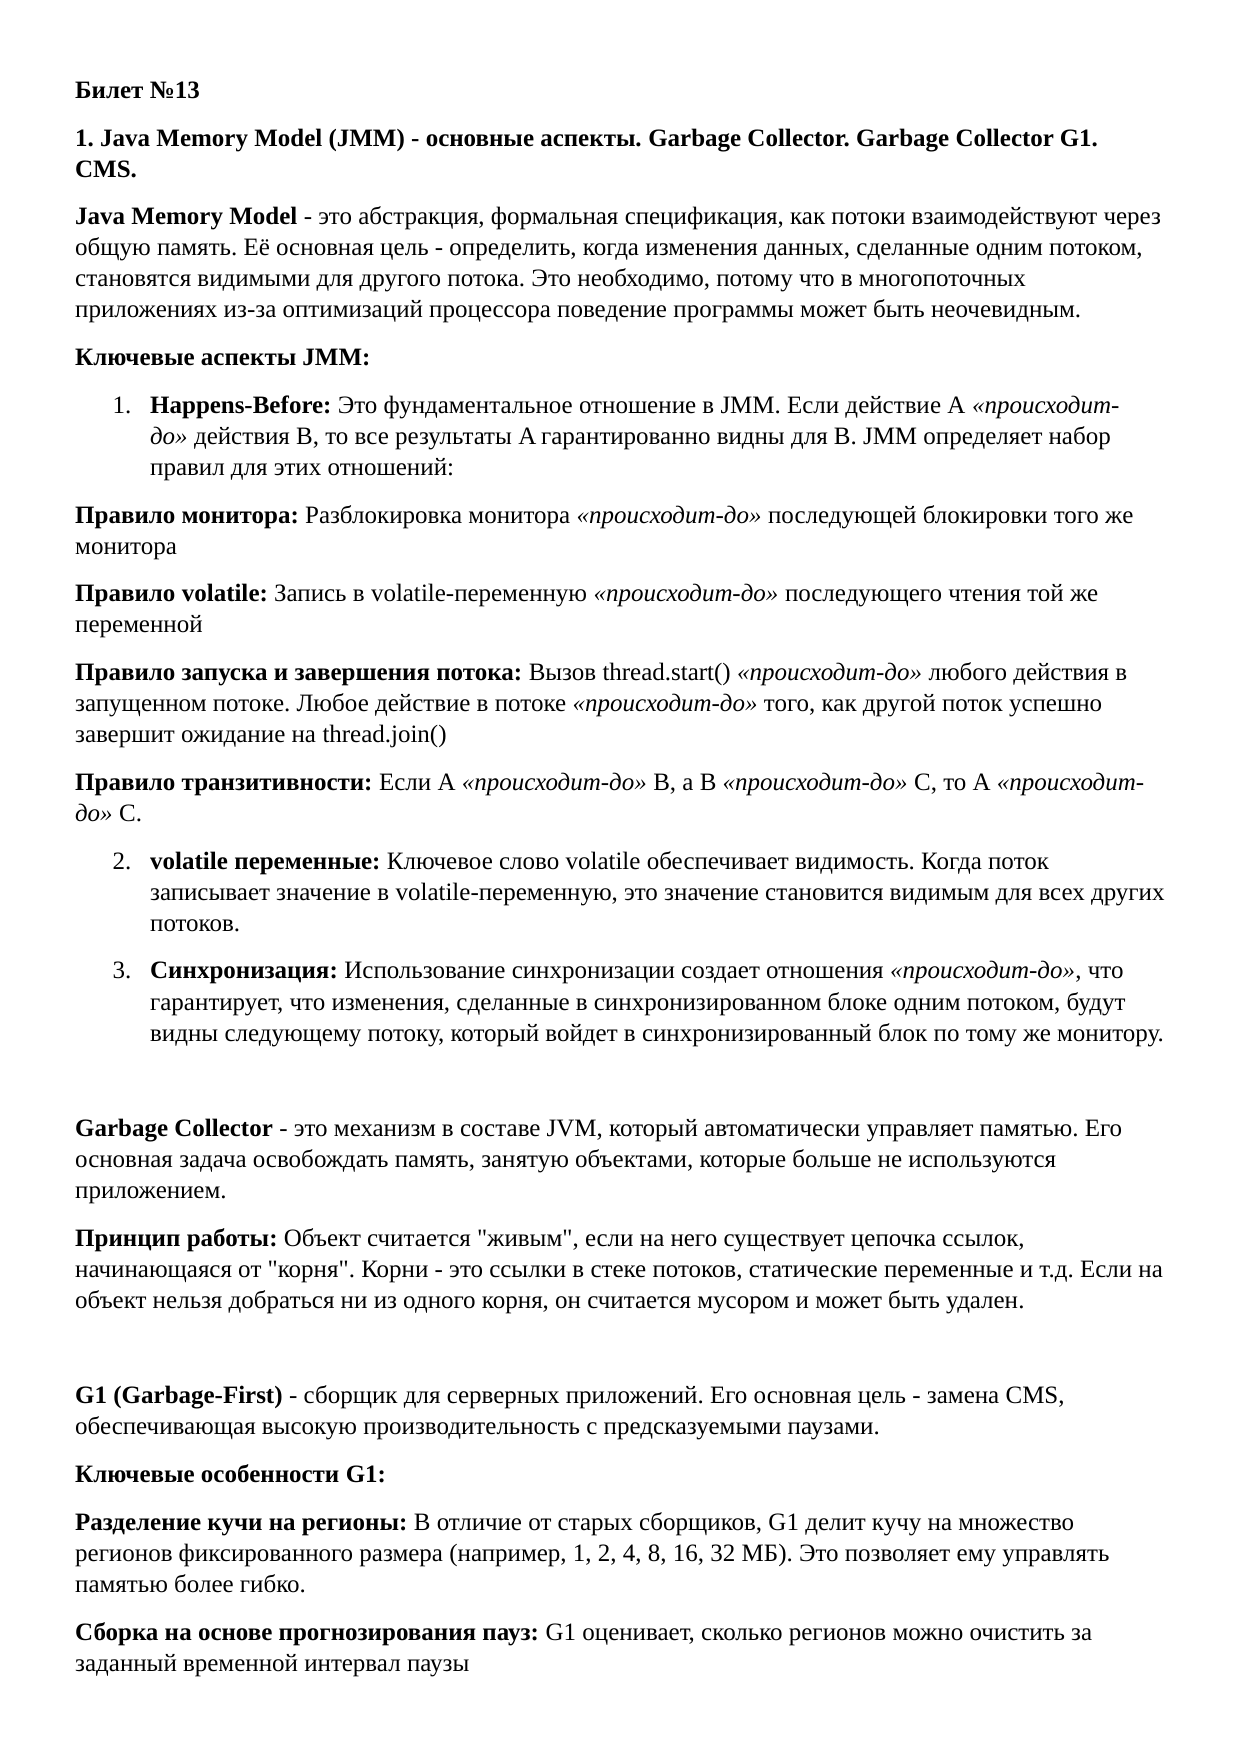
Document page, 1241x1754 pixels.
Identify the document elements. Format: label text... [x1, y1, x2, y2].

text Ключевые особенности G1: [75, 1459, 1165, 1488]
text Java Memory Model - это абстракция, формальная спецификация, как потоки взаимодействуют через общую память. Её основная цель - определить, когда изменения данных, сделанные одним потоком, становятся видимыми для другого потока. Это необходимо, потому что в многопоточных приложениях из-за оптимизаций процессора поведение программы может быть неочевидным. [75, 201, 1165, 323]
text G1 (Garbage-First) - сборщик для серверных приложений. Его основная цель - замена CMS, обеспечивающая высокую производительность с предсказуемыми паузами. [75, 1380, 1165, 1440]
text 1. Java Memory Model (JMM) - основные аспекты. Garbage Collector. Garbage Collector G1. CMS. [75, 123, 1165, 182]
text Правило монитора: Разблокировка монитора «происходит-до» последующей блокировки того же монитора [75, 500, 1165, 559]
list volatile переменные: Ключевое слово volatile обеспечивает видимость. Когда поток записывает значение в volatile-переменную, это значение становится видимым для всех других потоков. [112, 846, 1165, 937]
text Билет №13 [75, 75, 1165, 104]
text Сборка на основе прогнозирования пауз: G1 оценивает, сколько регионов можно очистить за заданный временной интервал паузы [75, 1617, 1165, 1676]
text Ключевые аспекты JMM: [75, 342, 1165, 371]
text Правило транзитивности: Если A «происходит-до» B, а B «происходит-до» C, то A «происходит-до» C. [75, 767, 1165, 827]
text Правило volatile: Запись в volatile-переменную «происходит-до» последующего чтения той же переменной [75, 578, 1165, 638]
text Правило запуска и завершения потока: Вызов thread.start() «происходит-до» любого действия в запущенном потоке. Любое действие в потоке «происходит-до» того, как другой поток успешно завершит ожидание на thread.join() [75, 657, 1165, 748]
list Синхронизация: Использование синхронизации создает отношения «происходит-до», что гарантирует, что изменения, сделанные в синхронизированном блоке одним потоком, будут видны следующему потоку, который войдет в синхронизированный блок по тому же монитору. [112, 956, 1165, 1046]
text Принцип работы: Объект считается "живым", если на него существует цепочка ссылок, начинающаяся от "корня". Корни - это ссылки в стеке потоков, статические переменные и т.д. Если на объект нельзя добраться ни из одного корня, он считается мусором и может быть удален. [75, 1223, 1165, 1314]
text Garbage Collector - это механизм в составе JVM, который автоматически управляет памятью. Его основная задача освобождать память, занятую объектами, которые больше не используются приложением. [75, 1113, 1165, 1204]
list Happens-Before: Это фундаментальное отношение в JMM. Если действие A «происходит-до» действия B, то все результаты A гарантированно видны для B. JMM определяет набор правил для этих отношений: [112, 390, 1165, 481]
text Разделение кучи на регионы: В отличие от старых сборщиков, G1 делит кучу на множество регионов фиксированного размера (например, 1, 2, 4, 8, 16, 32 МБ). Это позволяет ему управлять памятью более гибко. [75, 1507, 1165, 1598]
